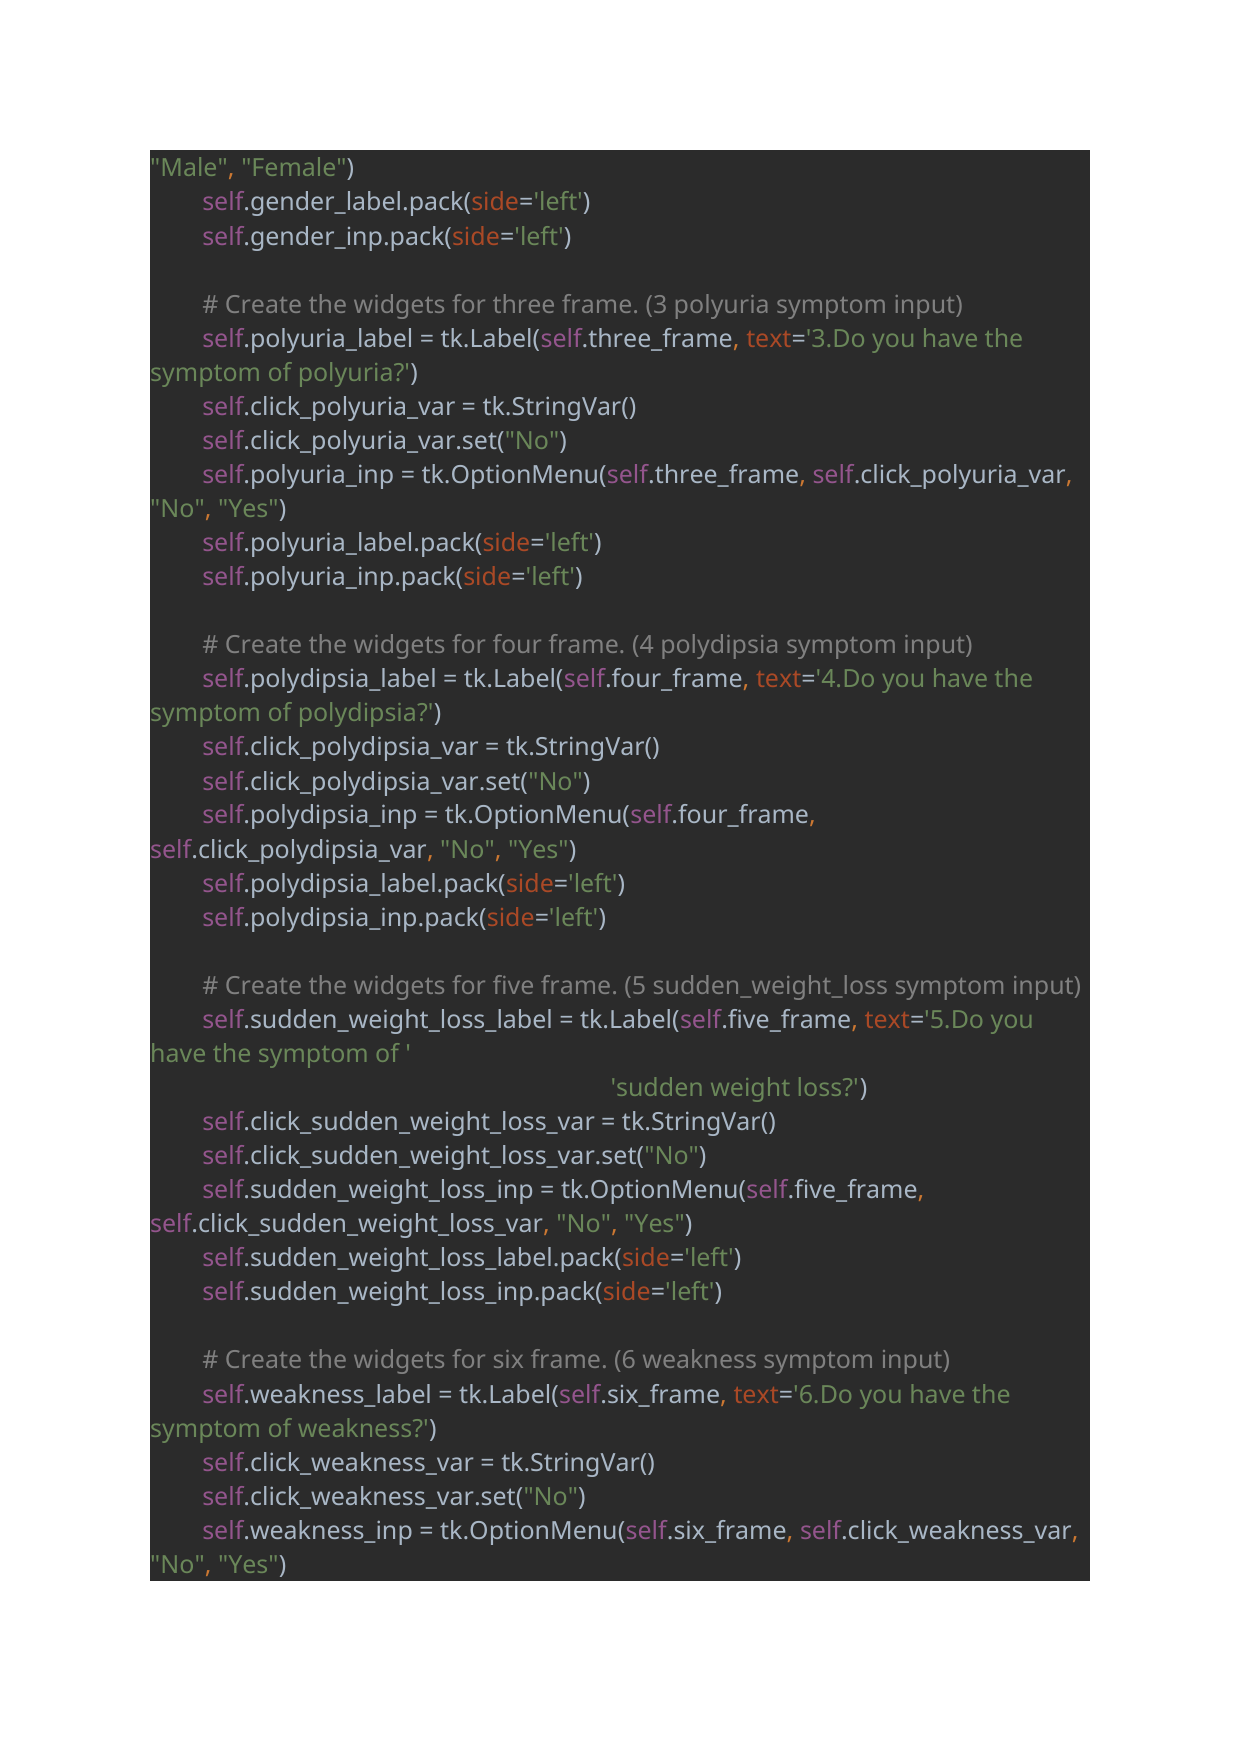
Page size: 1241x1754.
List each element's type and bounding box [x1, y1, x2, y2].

text [150, 150, 1090, 1581]
